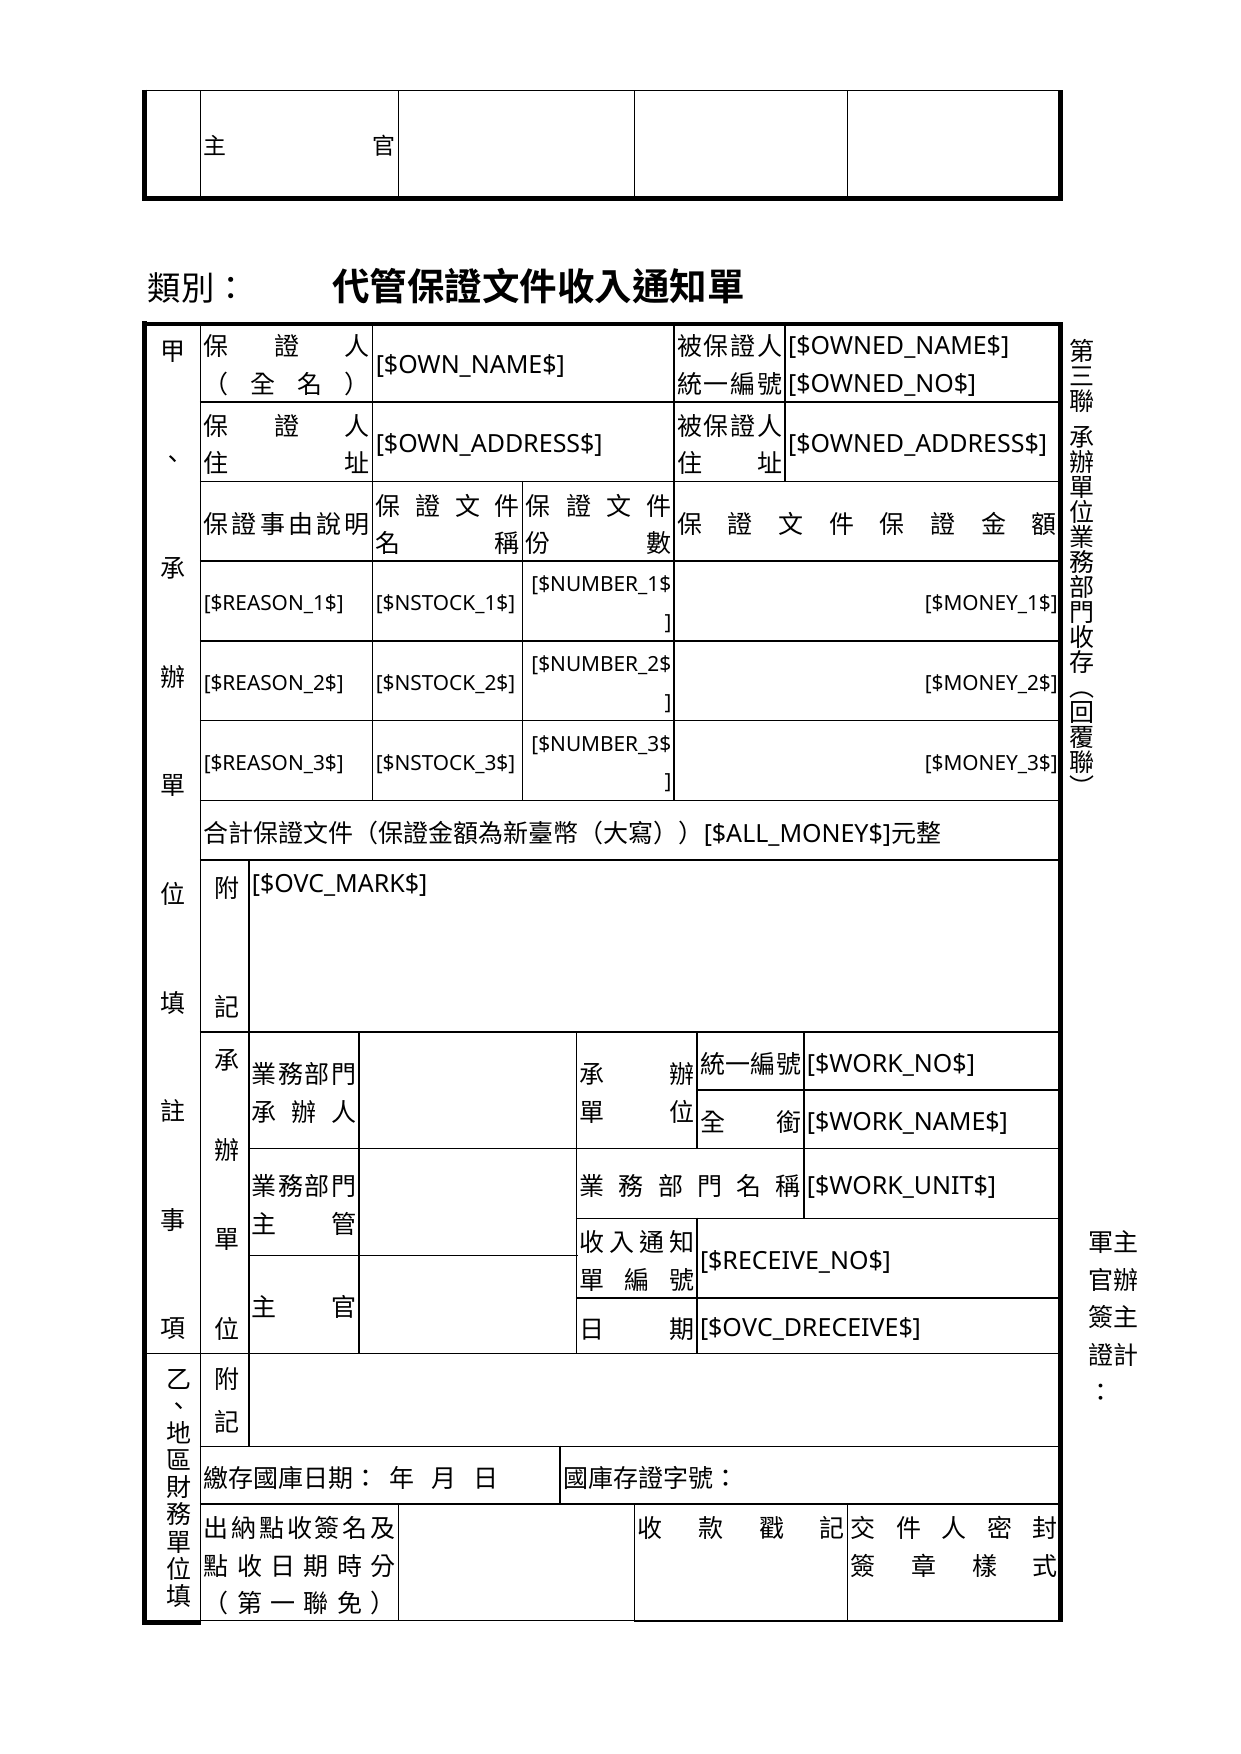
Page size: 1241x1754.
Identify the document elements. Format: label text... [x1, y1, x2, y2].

table_cell 收入通知單編號 [577, 1219, 696, 1297]
table_cell [848, 91, 1058, 196]
table_cell [$OWN_ADDRESS$] [373, 403, 673, 481]
table_cell [$MONEY_3$] [675, 721, 1058, 799]
table_header [$OWN_NAME$] [373, 326, 673, 401]
table_cell 保證事由說明 [201, 482, 372, 560]
table_cell [$OVC_DRECEIVE$] [698, 1299, 1058, 1352]
table_cell 業務部門主管 [250, 1149, 358, 1255]
table_cell 業務部門名稱 [577, 1149, 803, 1217]
table_cell 主官 [250, 1256, 358, 1352]
table_cell 全銜 [698, 1091, 803, 1148]
table_cell 收款戳記 [635, 1505, 847, 1620]
text 類別： 代管保證文件收入通知單 [148, 246, 1053, 321]
table_cell [$OVC_MARK$] [250, 861, 1058, 1031]
table_cell 乙、地區財務單位填註事項 [147, 1354, 200, 1620]
table_cell [$WORK_NO$] [805, 1033, 1058, 1089]
table_cell [250, 1354, 1058, 1446]
table_cell 承辦單位 [201, 1033, 248, 1352]
table_cell [$NUMBER_2$] [523, 642, 673, 720]
table_cell 繳存國庫日期： 年 月 日 [201, 1447, 559, 1503]
table_cell 國庫存證字號： [561, 1447, 1058, 1503]
table_cell 交件人密封 簽章樣式 [848, 1505, 1058, 1620]
table_cell [360, 1149, 576, 1255]
table_cell [399, 1505, 634, 1620]
table_cell 保證文件 份數 [523, 482, 673, 560]
table_cell [$RECEIVE_NO$] [698, 1219, 1058, 1297]
table_cell 被保證人 住址 [675, 403, 784, 481]
table_cell 承辦 單位 [577, 1033, 696, 1148]
table_cell [$NSTOCK_3$] [373, 721, 522, 799]
table_cell [360, 1033, 576, 1148]
table_cell [$REASON_3$] [201, 721, 372, 799]
table_cell 附記 [201, 1354, 248, 1446]
table_cell 軍主 官辦 簽主 證計 ： [1063, 1218, 1159, 1503]
table_cell [635, 91, 847, 196]
table_cell 保證文件 名稱 [373, 482, 522, 560]
table_cell 保證文件保證金額 [675, 482, 1058, 560]
table_cell 主官 [201, 91, 398, 196]
table_cell 業務部門承辦人 [250, 1033, 358, 1148]
table_cell [$NUMBER_3$] [523, 721, 673, 799]
table_header 被保證人 統一編號 [675, 326, 784, 401]
table_cell 出納點收簽名及 點收日期時分 （第一聯免） [201, 1505, 398, 1620]
table_cell 保證人 住址 [201, 403, 372, 481]
table_header [$OWNED_NAME$] [$OWNED_NO$] [786, 326, 1058, 401]
table_cell [$WORK_UNIT$] [805, 1149, 1058, 1217]
table_cell [$NSTOCK_2$] [373, 642, 522, 720]
table_cell [$MONEY_1$] [675, 562, 1058, 640]
table_cell [$NSTOCK_1$] [373, 562, 522, 640]
table_cell [$REASON_2$] [201, 642, 372, 720]
table_header 保證人 （全名） [201, 326, 372, 401]
table_header 甲、承辦單位填註事項 [147, 326, 200, 1352]
table_cell 統一編號 [698, 1033, 803, 1089]
table_cell [360, 1256, 576, 1352]
table_cell [$REASON_1$] [201, 562, 372, 640]
table_cell [$NUMBER_1$] [523, 562, 673, 640]
table_header 第三聯 承辦單位業務部門收存（回覆聯） [1060, 321, 1141, 1031]
table_cell [$OWNED_ADDRESS$] [786, 403, 1058, 481]
table_cell 合計保證文件（保證金額為新臺幣（大寫））[$ALL_MONEY$]元整 [201, 801, 1058, 859]
table_cell [$WORK_NAME$] [805, 1091, 1058, 1148]
table_cell 附記 [201, 861, 248, 1031]
table_cell [$MONEY_2$] [675, 642, 1058, 720]
table_cell [399, 91, 634, 196]
table_cell 日期 [577, 1299, 696, 1352]
